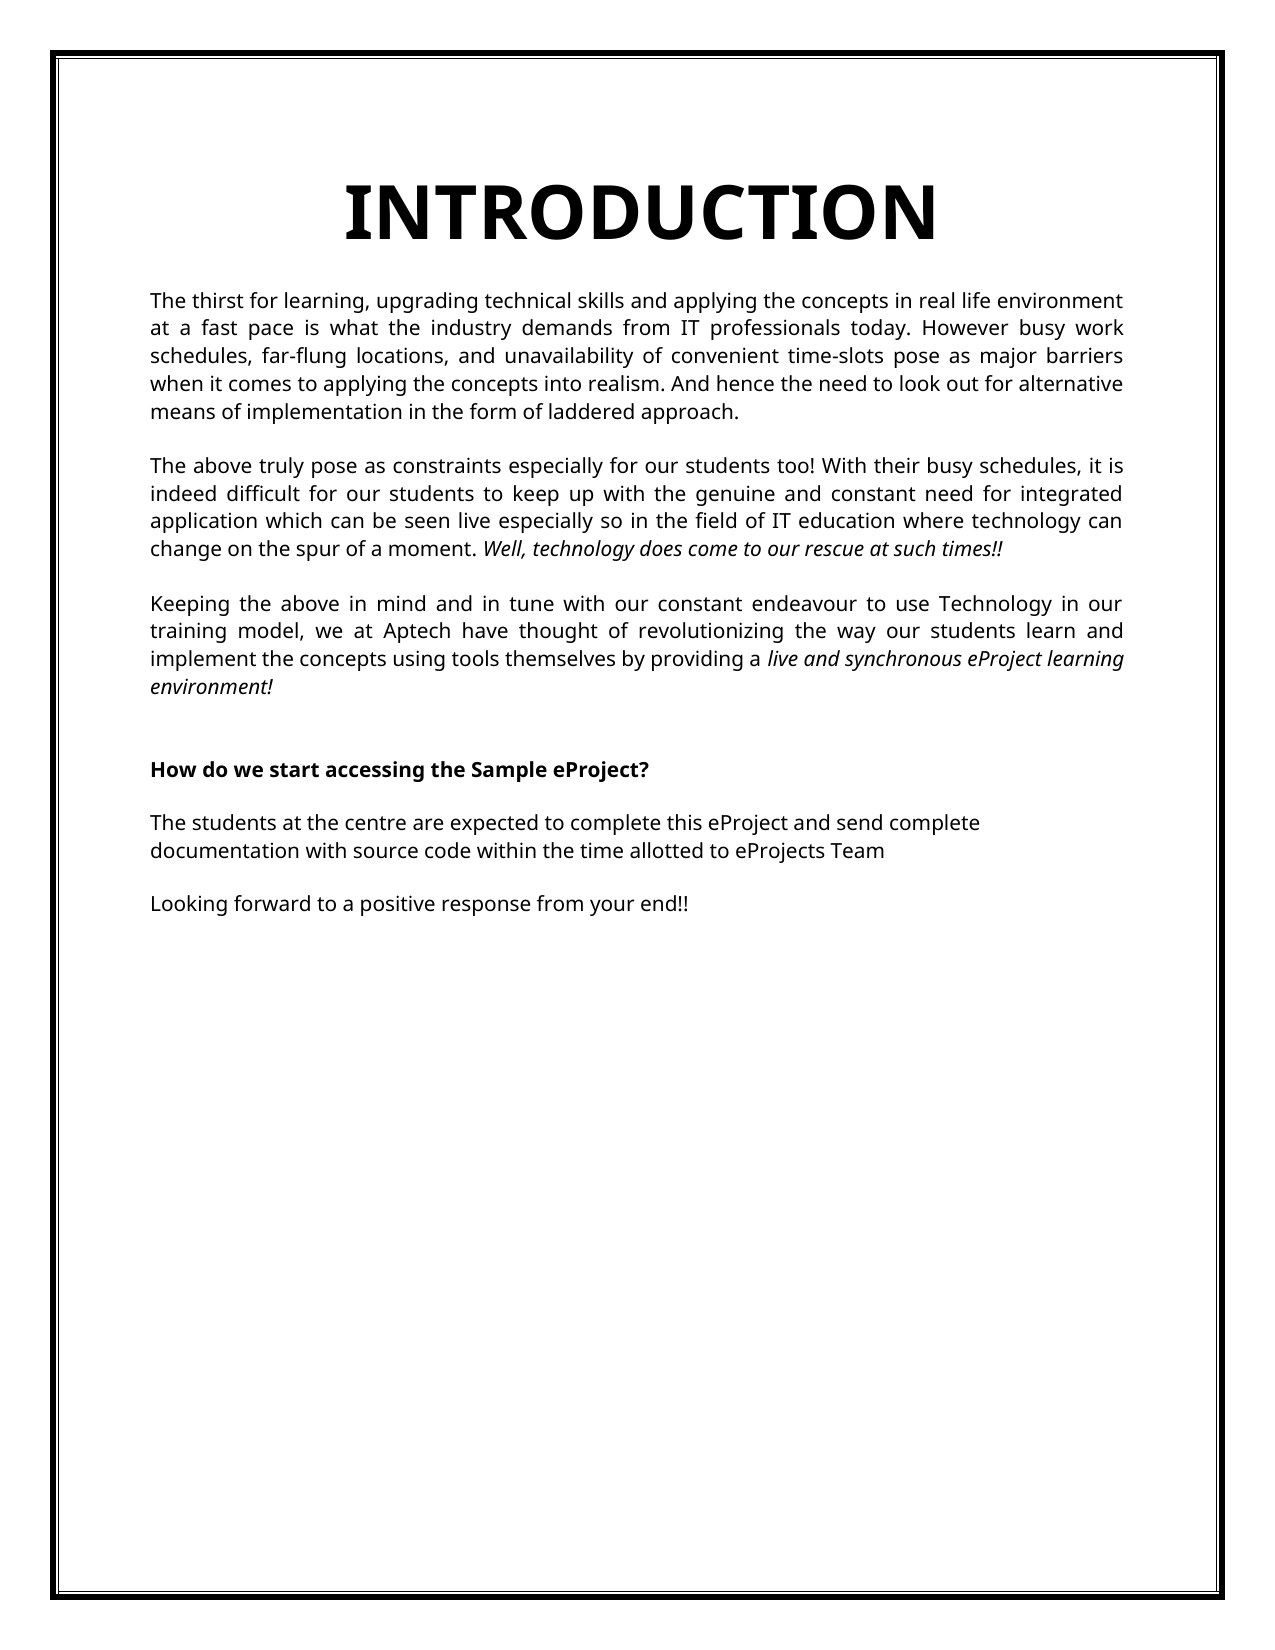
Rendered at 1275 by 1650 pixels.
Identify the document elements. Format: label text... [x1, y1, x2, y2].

text The above truly pose as constraints especially for our students too! With their busy schedules, it is indeed difficult for our students to keep up with the genuine and constant need for integrated application which can be seen live especially so in the field of IT education where technology can change on the spur of a moment. Well, technology does come to our rescue at such times!! [150, 451, 1125, 563]
text INTRODUCTION [150, 159, 1125, 261]
text Keeping the above in mind and in tune with our constant endeavour to use Technology in our training model, we at Aptech have thought of revolutionizing the way our students learn and implement the concepts using tools themselves by providing a live and synchronous eProject learning environment! [150, 589, 1125, 700]
text The students at the centre are expected to complete this eProject and send complete documentation with source code within the time allotted to eProjects Team [150, 808, 1125, 864]
text The thirst for learning, upgrading technical skills and applying the concepts in real life environment at a fast pace is what the industry demands from IT professionals today. However busy work schedules, far-flung locations, and unavailability of convenient time-slots pose as major barriers when it comes to applying the concepts into realism. And hence the need to look out for alternative means of implementation in the form of laddered approach. [150, 286, 1125, 426]
text How do we start accessing the Sample eProject? [150, 755, 1125, 783]
text Looking forward to a positive response from your end!! [150, 889, 1125, 918]
